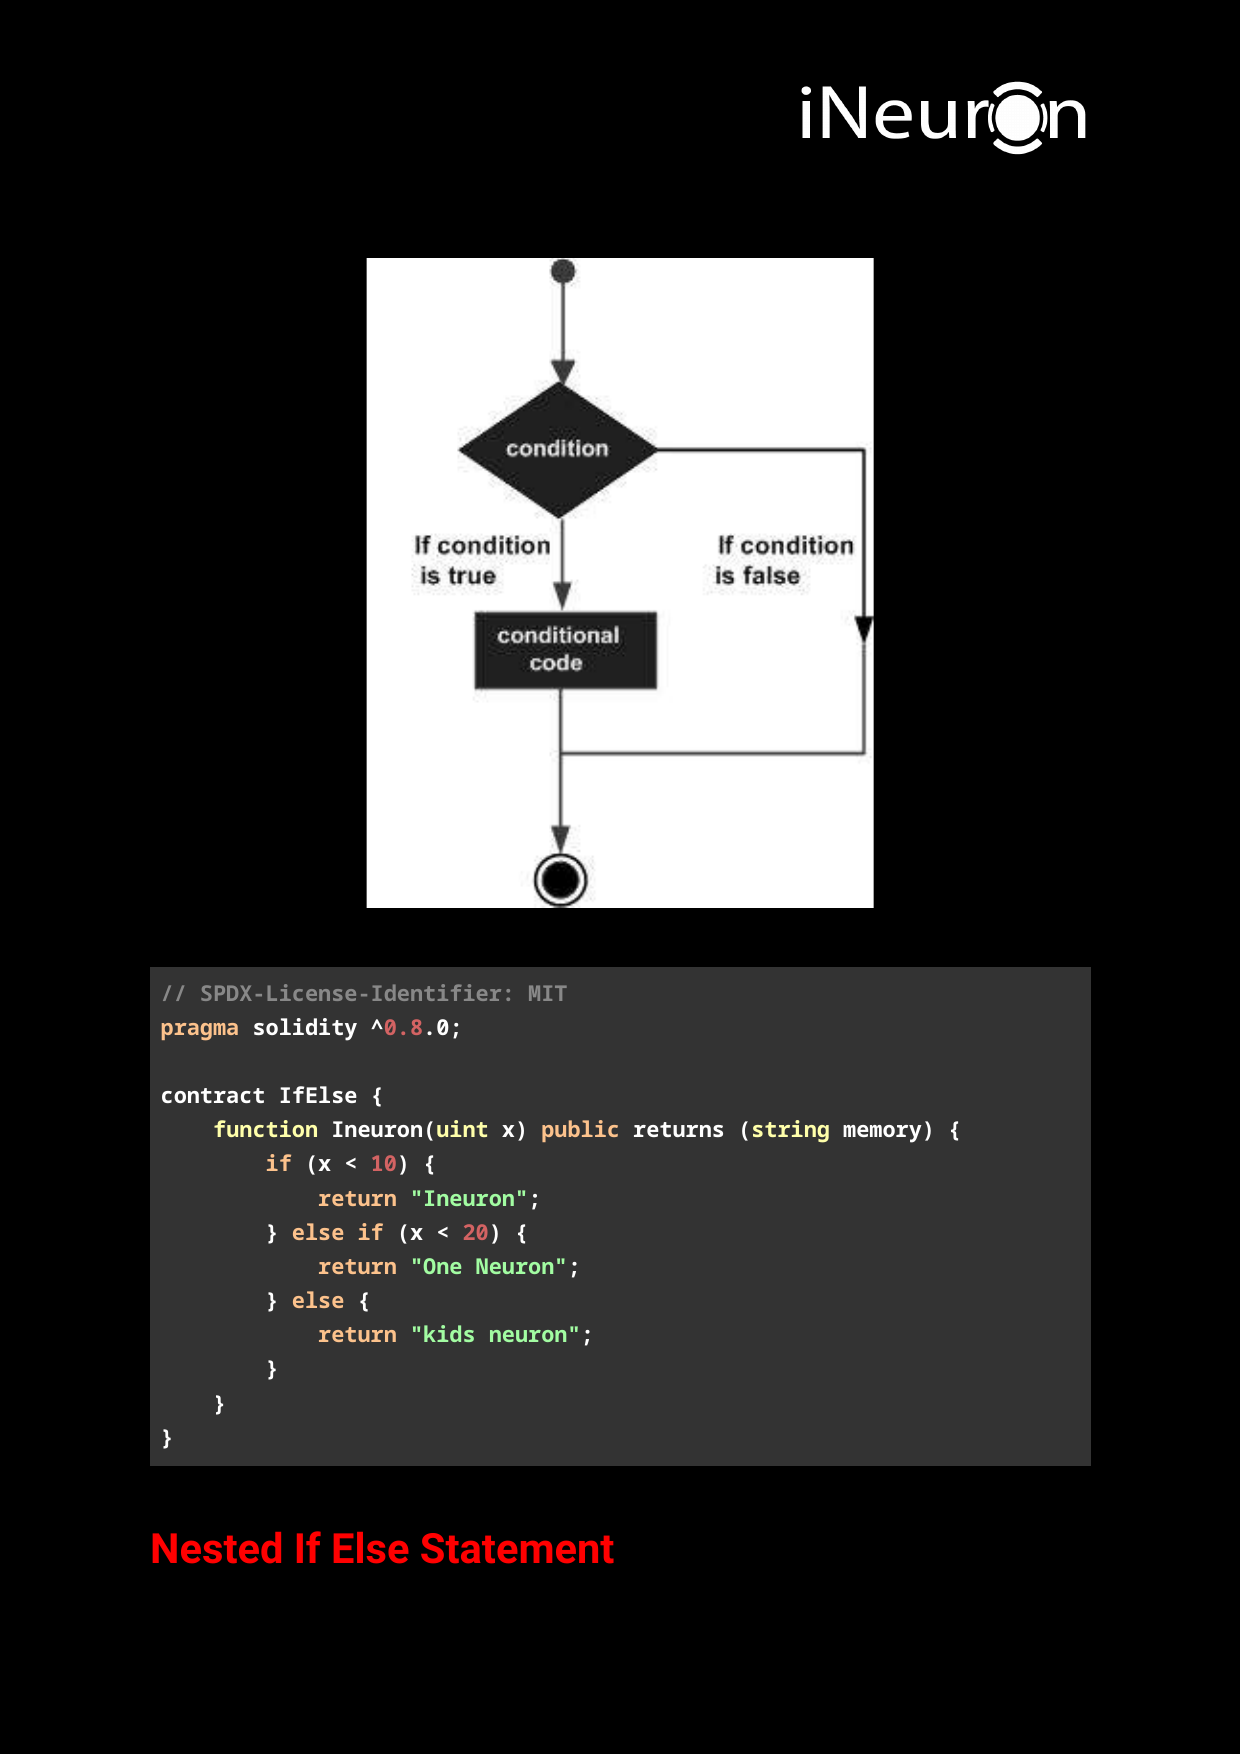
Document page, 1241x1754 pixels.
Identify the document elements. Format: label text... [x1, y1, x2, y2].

text Nested If Else Statement [150, 1524, 1090, 1573]
table_header // SPDX-License-Identifier: MIT pragma solidity ^0.8.0; contract IfElse { function Ineuron(uint x) public returns (string memory) { if (x < 10) { return "Ineuron"; } else if (x < 20) { return "One Neuron"; } else { return "kids neuron"; } } } [150, 967, 1091, 1466]
picture [796, 75, 1091, 157]
picture [366, 258, 874, 908]
